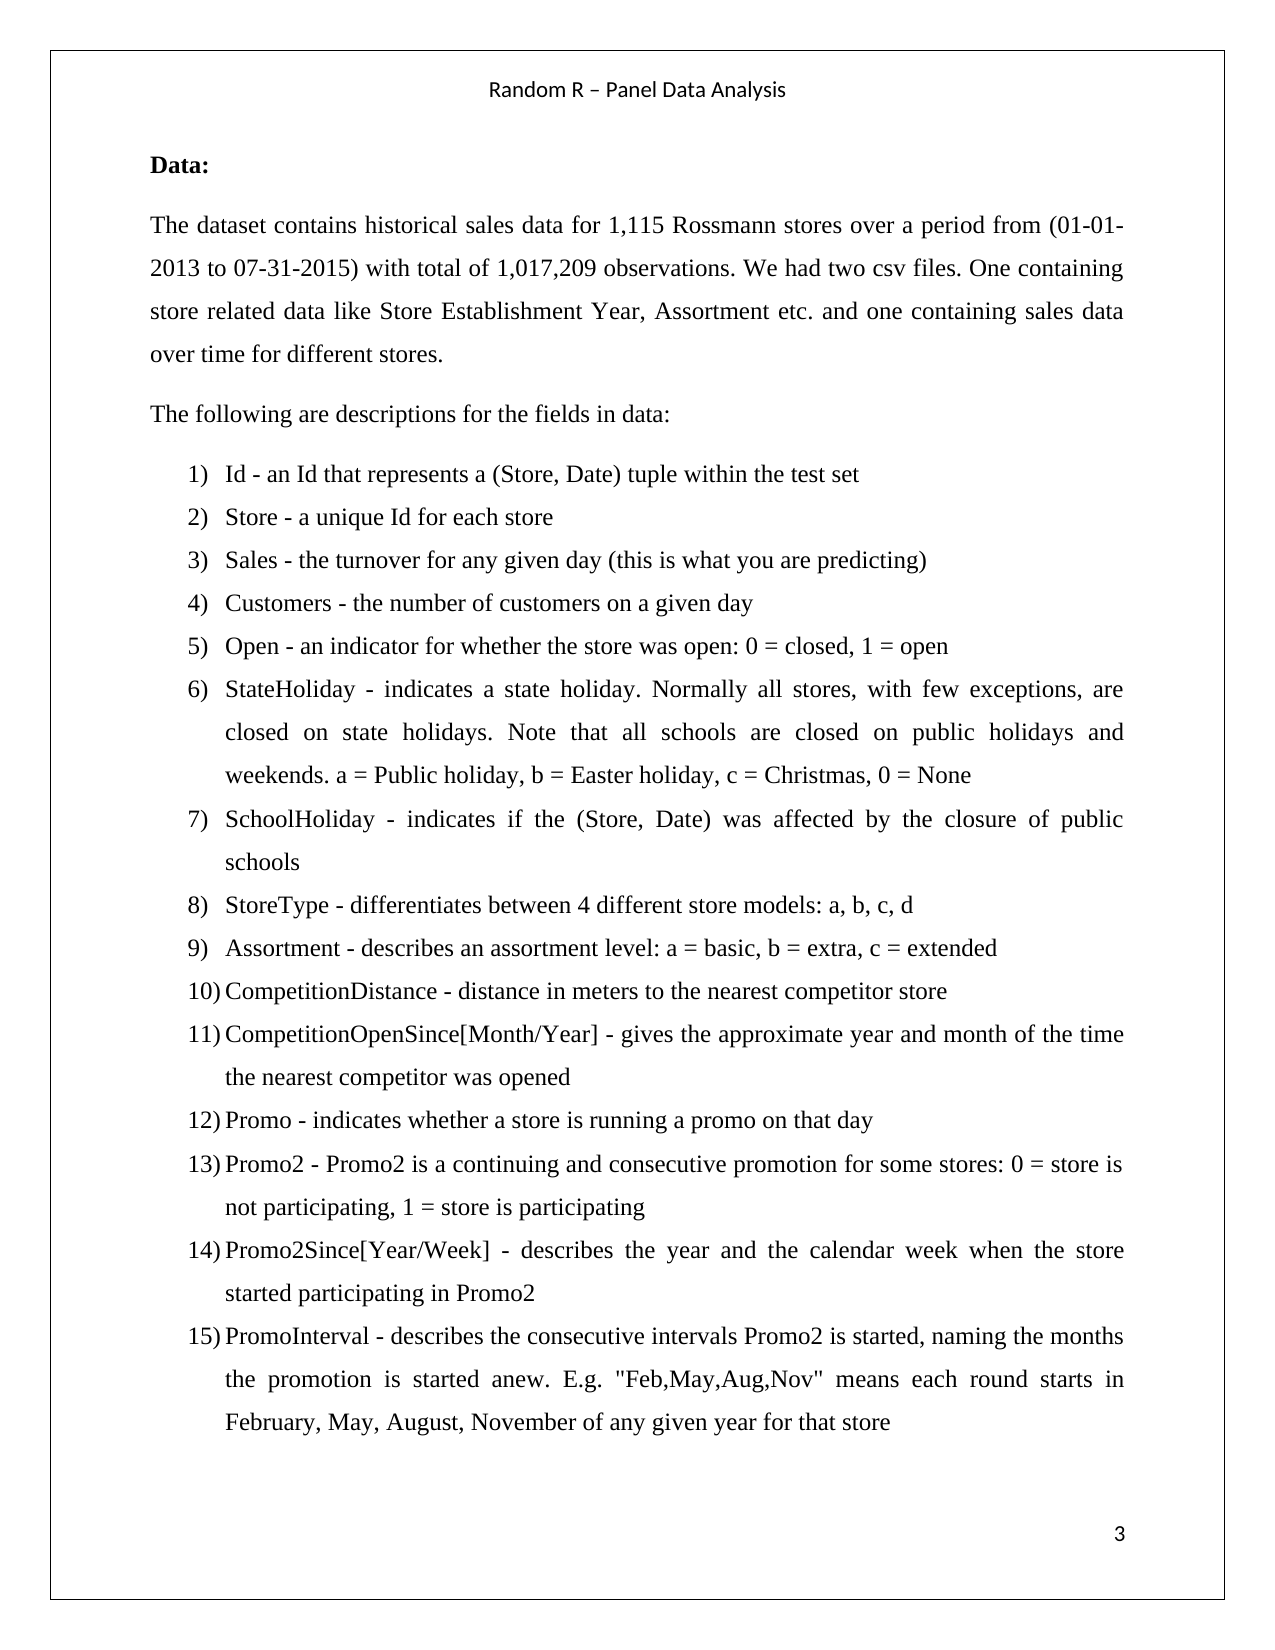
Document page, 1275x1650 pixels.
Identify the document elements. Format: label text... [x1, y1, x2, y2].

text Data: [150, 150, 1125, 179]
list Assortment - describes an assortment level: a = basic, b = extra, c = extended [187, 933, 1125, 962]
list PromoInterval - describes the consecutive intervals Promo2 is started, naming the months the promotion is started anew. E.g. "Feb,May,Aug,Nov" means each round starts in February, May, August, November of any given year for that store [187, 1321, 1125, 1436]
list Id - an Id that represents a (Store, Date) tuple within the test set [187, 459, 1125, 487]
list CompetitionDistance - distance in meters to the nearest competitor store [187, 976, 1125, 1005]
list StoreType - differentiates between 4 different store models: a, b, c, d [187, 890, 1125, 919]
list Promo2 - Promo2 is a continuing and consecutive promotion for some stores: 0 = store is not participating, 1 = store is participating [187, 1149, 1125, 1221]
list SchoolHoliday - indicates if the (Store, Date) was affected by the closure of public schools [187, 804, 1125, 876]
list Promo2Since[Year/Week] - describes the year and the calendar week when the store started participating in Promo2 [187, 1235, 1125, 1307]
list Promo - indicates whether a store is running a promo on that day [187, 1106, 1125, 1134]
list Customers - the number of customers on a given day [187, 588, 1125, 617]
list CompetitionOpenSince[Month/Year] - gives the approximate year and month of the time the nearest competitor was opened [187, 1019, 1125, 1091]
list Sales - the turnover for any given day (this is what you are predicting) [187, 545, 1125, 574]
text The dataset contains historical sales data for 1,115 Rossmann stores over a period from (01-01-2013 to 07-31-2015) with total of 1,017,209 observations. We had two csv files. One containing store related data like Store Establishment Year, Assortment etc. and one containing sales data over time for different stores. [150, 210, 1125, 368]
list Store - a unique Id for each store [187, 502, 1125, 531]
list StateHoliday - indicates a state holiday. Normally all stores, with few exceptions, are closed on state holidays. Note that all schools are closed on public holidays and weekends. a = Public holiday, b = Easter holiday, c = Christmas, 0 = None [187, 674, 1125, 789]
list Open - an indicator for whether the store was open: 0 = closed, 1 = open [187, 631, 1125, 660]
text The following are descriptions for the fields in data: [150, 399, 1125, 428]
